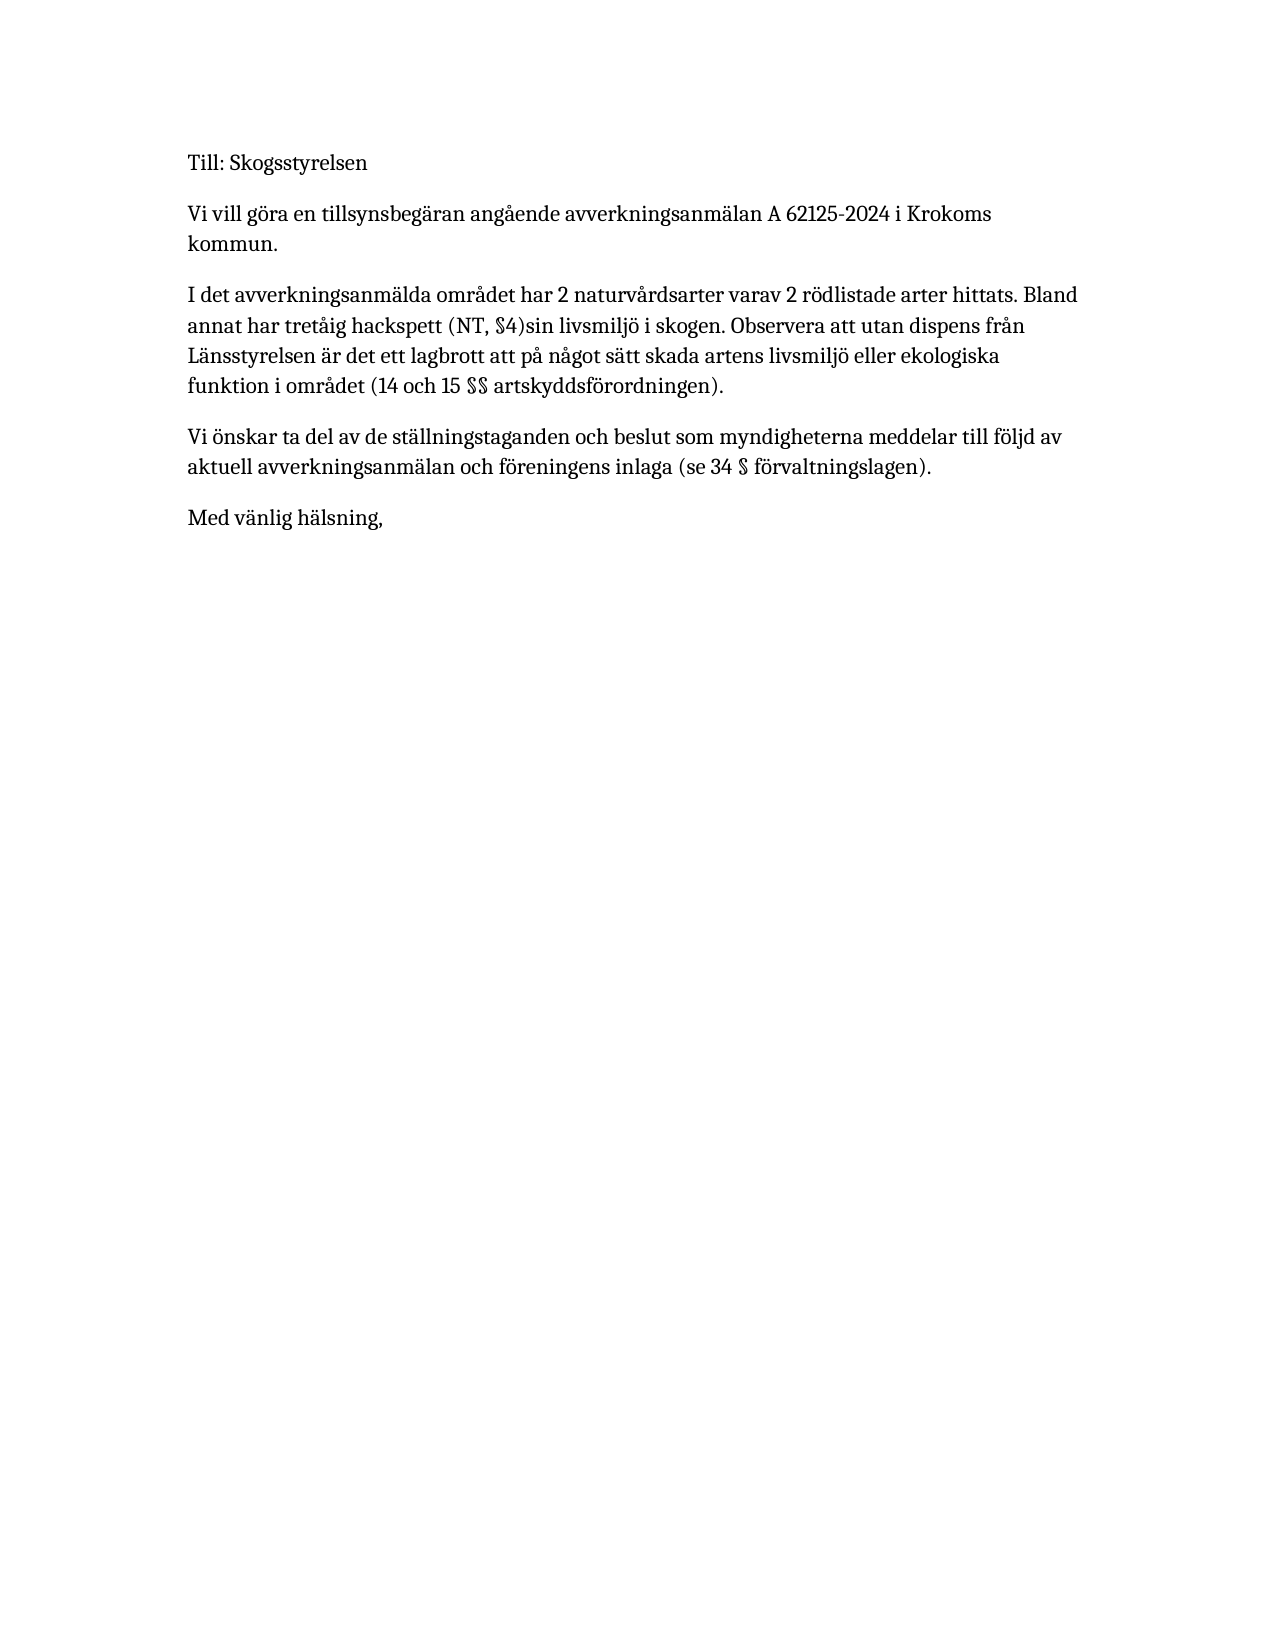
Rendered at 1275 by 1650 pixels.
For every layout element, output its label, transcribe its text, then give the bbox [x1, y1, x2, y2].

text Vi önskar ta del av de ställningstaganden och beslut som myndigheterna meddelar till följd av aktuell avverkningsanmälan och föreningens inlaga (se 34 § förvaltningslagen). [187, 424, 1087, 481]
text Vi vill göra en tillsynsbegäran angående avverkningsanmälan A 62125-2024 i Krokoms kommun. [187, 201, 1087, 258]
text Med vänlig hälsning, [187, 505, 1087, 562]
text I det avverkningsanmälda området har 2 naturvårdsarter varav 2 rödlistade arter hittats. Bland annat har tretåig hackspett (NT, §4)sin livsmiljö i skogen. Observera att utan dispens från Länsstyrelsen är det ett lagbrott att på något sätt skada artens livsmiljö eller ekologiska funktion i området (14 och 15 §§ artskyddsförordningen). [187, 282, 1087, 399]
text Till: Skogsstyrelsen [187, 150, 1087, 176]
